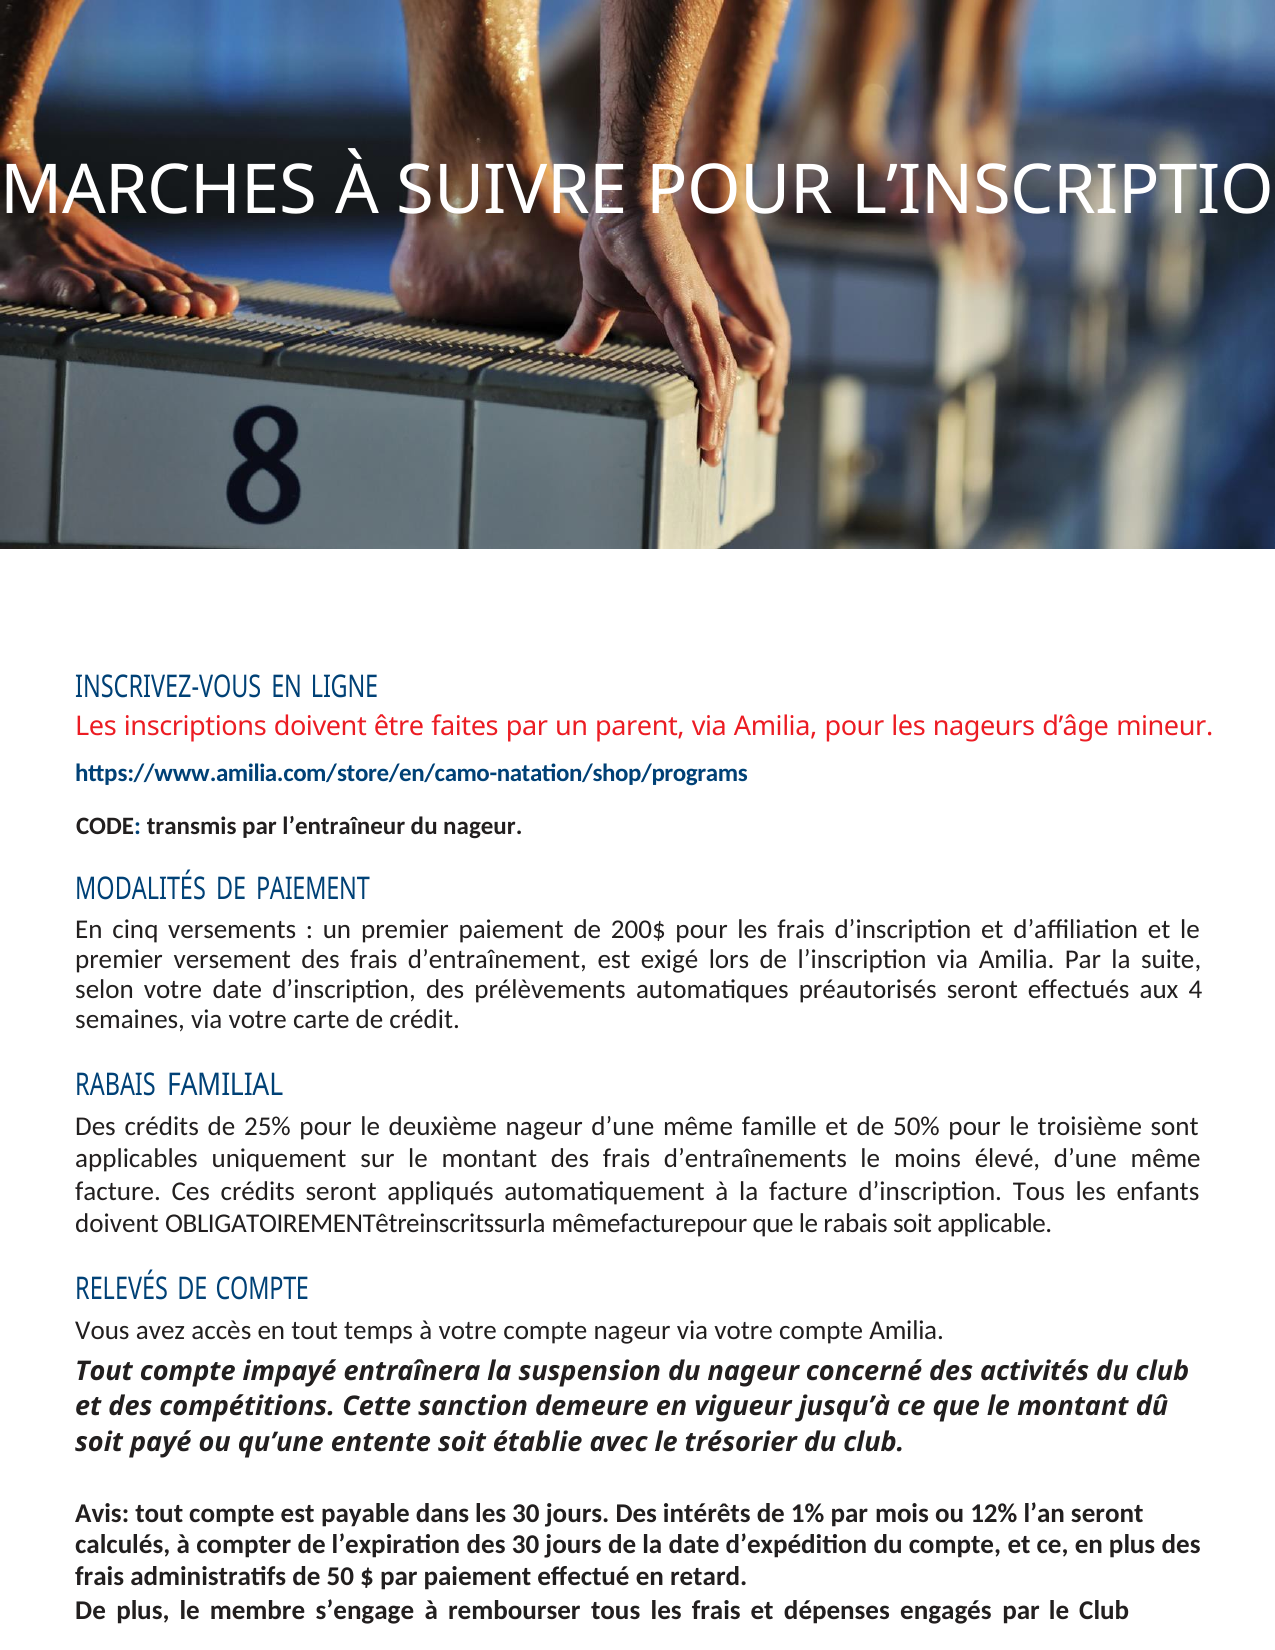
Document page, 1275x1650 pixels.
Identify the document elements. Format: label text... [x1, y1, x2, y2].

text Tout compte impayé entraînera la suspension du nageur concerné des activités du club et des compétitions. Cette sanction demeure en vigueur jusqu’à ce que le montant dû soit payé ou qu’une entente soit établie avec le trésorier du club. [75, 1351, 1209, 1460]
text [75, 1594, 1199, 1625]
subtitle RABAIS FAMILIAL [75, 1062, 1275, 1104]
text https://www.amilia.com/store/en/camo-natation/shop/programs CODE: transmis par l’entraîneur du nageur. [75, 758, 808, 840]
text Avis: tout compte est payable dans les 30 jours. Des intérêts de 1% par mois ou 12% l’an seront calculés, à compter de l’expiration des 30 jours de la date d’expédition du compte, et ce, en plus des frais administratifs de 50 $ par paiement effectué en retard. [75, 1497, 1209, 1592]
subtitle INSCRIVEZ-VOUS EN LIGNE [75, 669, 1275, 705]
text Vous avez accès en tout temps à votre compte nageur via votre compte Amilia. [75, 1313, 1275, 1346]
picture [0, 0, 1275, 549]
text Des crédits de 25% pour le deuxième nageur d’une même famille et de 50% pour le troisième sont applicables uniquement sur le montant des frais d’entraînements le moins élevé, d’une même facture. Ces crédits seront appliqués automatiquement à la facture d’inscription. Tous les enfants doivent OBLIGATOIREMENTêtreinscritssurla mêmefacturepour que le rabais soit applicable. [75, 1110, 1202, 1239]
text En cinq versements : un premier paiement de 200$ pour les frais d’inscription et d’affiliation et le premier versement des frais d’entraînement, est exigé lors de l’inscription via Amilia. Par la suite, selon votre date d’inscription, des prélèvements automatiques préautorisés seront effectués aux 4 semaines, via votre carte de crédit. [75, 915, 1202, 1035]
subtitle MODALITÉS DE PAIEMENT [75, 866, 1275, 909]
text Les inscriptions doivent être faites par un parent, via Amilia, pour les nageurs d’âge mineur. [75, 705, 1275, 743]
subtitle RELEVÉS DE COMPTE [75, 1266, 1275, 1308]
